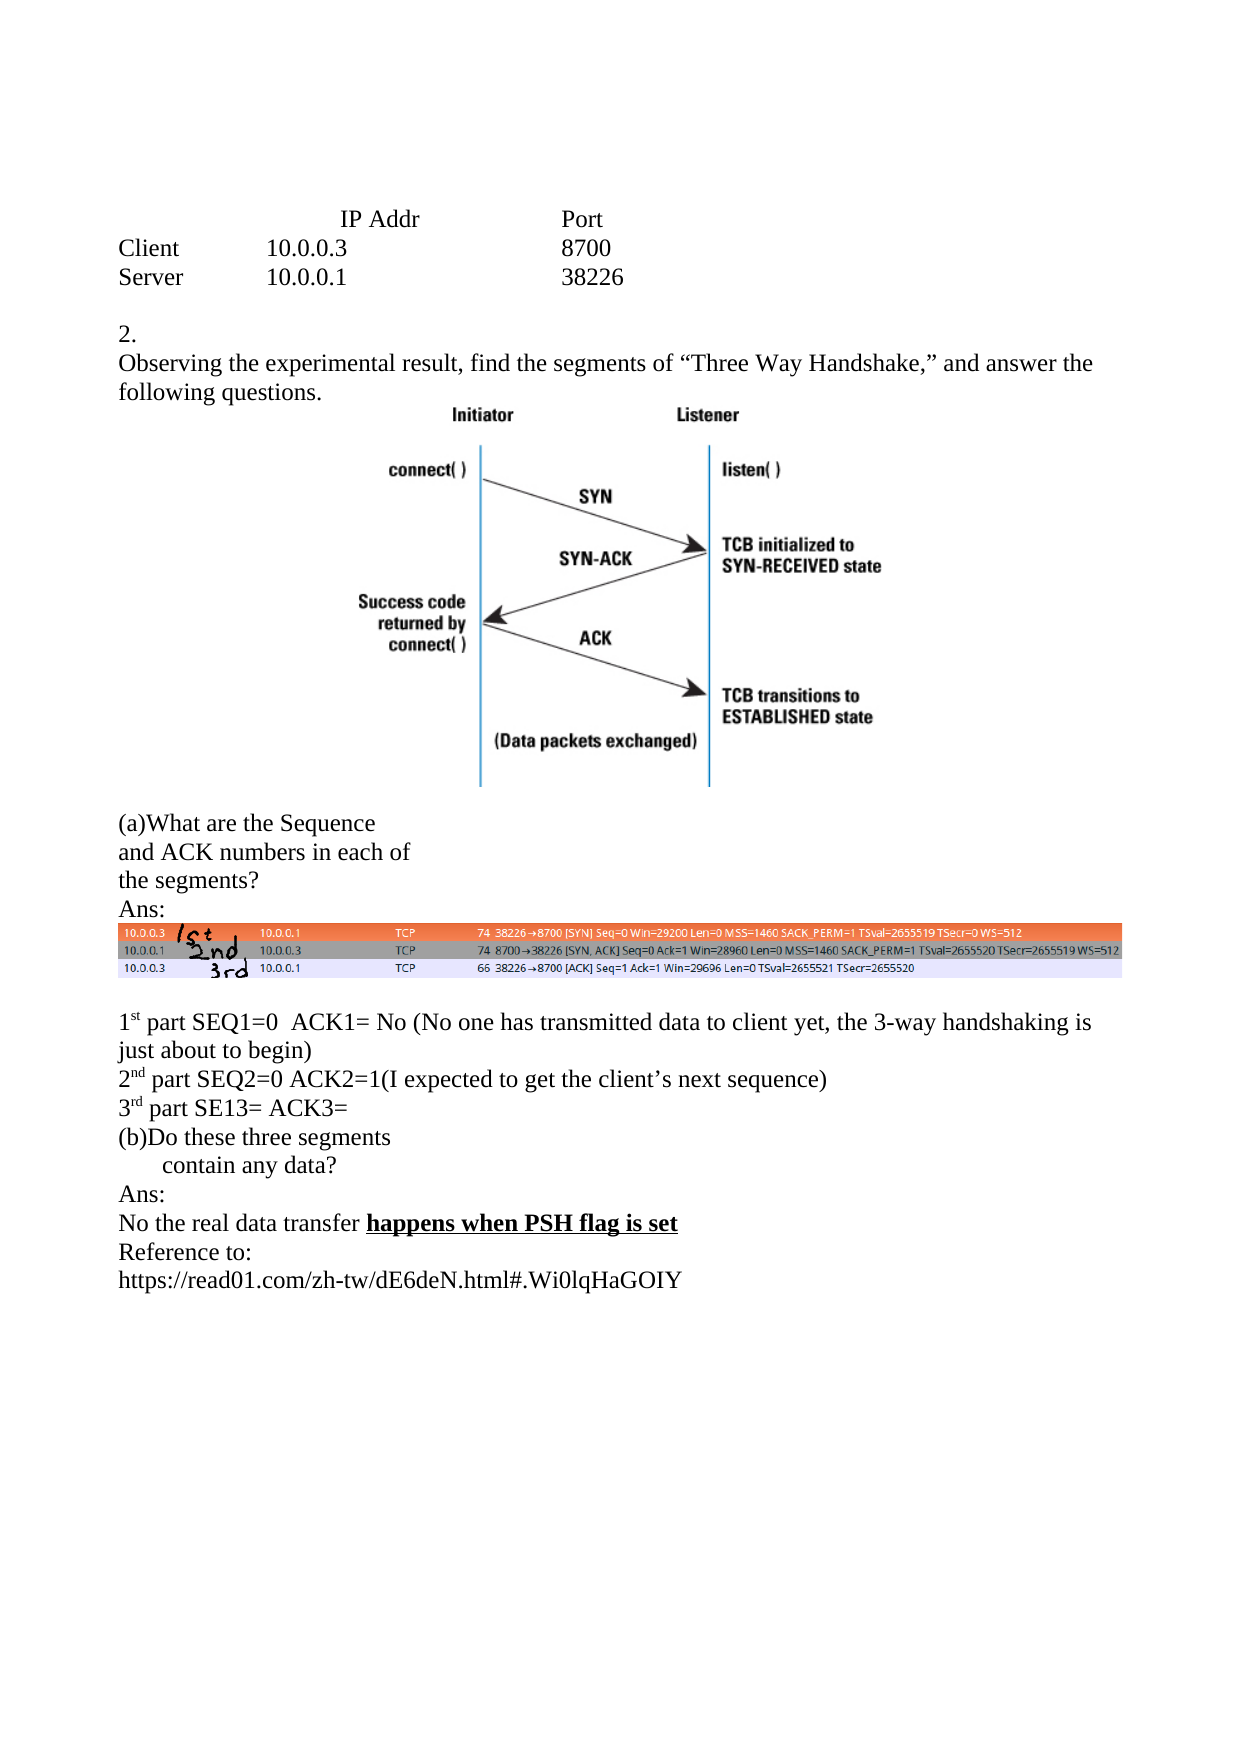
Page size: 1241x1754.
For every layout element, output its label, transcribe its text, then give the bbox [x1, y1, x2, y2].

text the segments? [118, 866, 1122, 894]
text Ans: [118, 1179, 1122, 1208]
text 3rd part SE13= ACK3= [118, 1093, 1122, 1122]
text No the real data transfer happens when PSH flag is set [118, 1208, 1122, 1237]
text Observing the experimental result, find the segments of “Three Way Handshake,” and answer the following questions. [118, 348, 1122, 406]
text Client 10.0.0.3 8700 [118, 233, 1122, 262]
text 2. [118, 319, 1122, 348]
text 1st part SEQ1=0 ACK1= No (No one has transmitted data to client yet, the 3-way handshaking is just about to begin) [118, 1007, 1122, 1064]
text https://read01.com/zh-tw/dE6deN.html#.Wi0lqHaGOIY [118, 1265, 1122, 1294]
text (b)Do these three segments [118, 1122, 1122, 1150]
text Reference to: [118, 1237, 1122, 1265]
text 2nd part SEQ2=0 ACK2=1(I expected to get the client’s next sequence) [118, 1064, 1122, 1093]
text Ans: [118, 894, 1122, 923]
picture [118, 923, 1123, 978]
text Server 10.0.0.1 38226 [118, 262, 1122, 291]
picture [358, 405, 882, 787]
text IP Addr Port [118, 204, 1122, 233]
text contain any data? [118, 1150, 1122, 1179]
text (a)What are the Sequence [118, 808, 1122, 837]
text and ACK numbers in each of [118, 837, 1122, 866]
